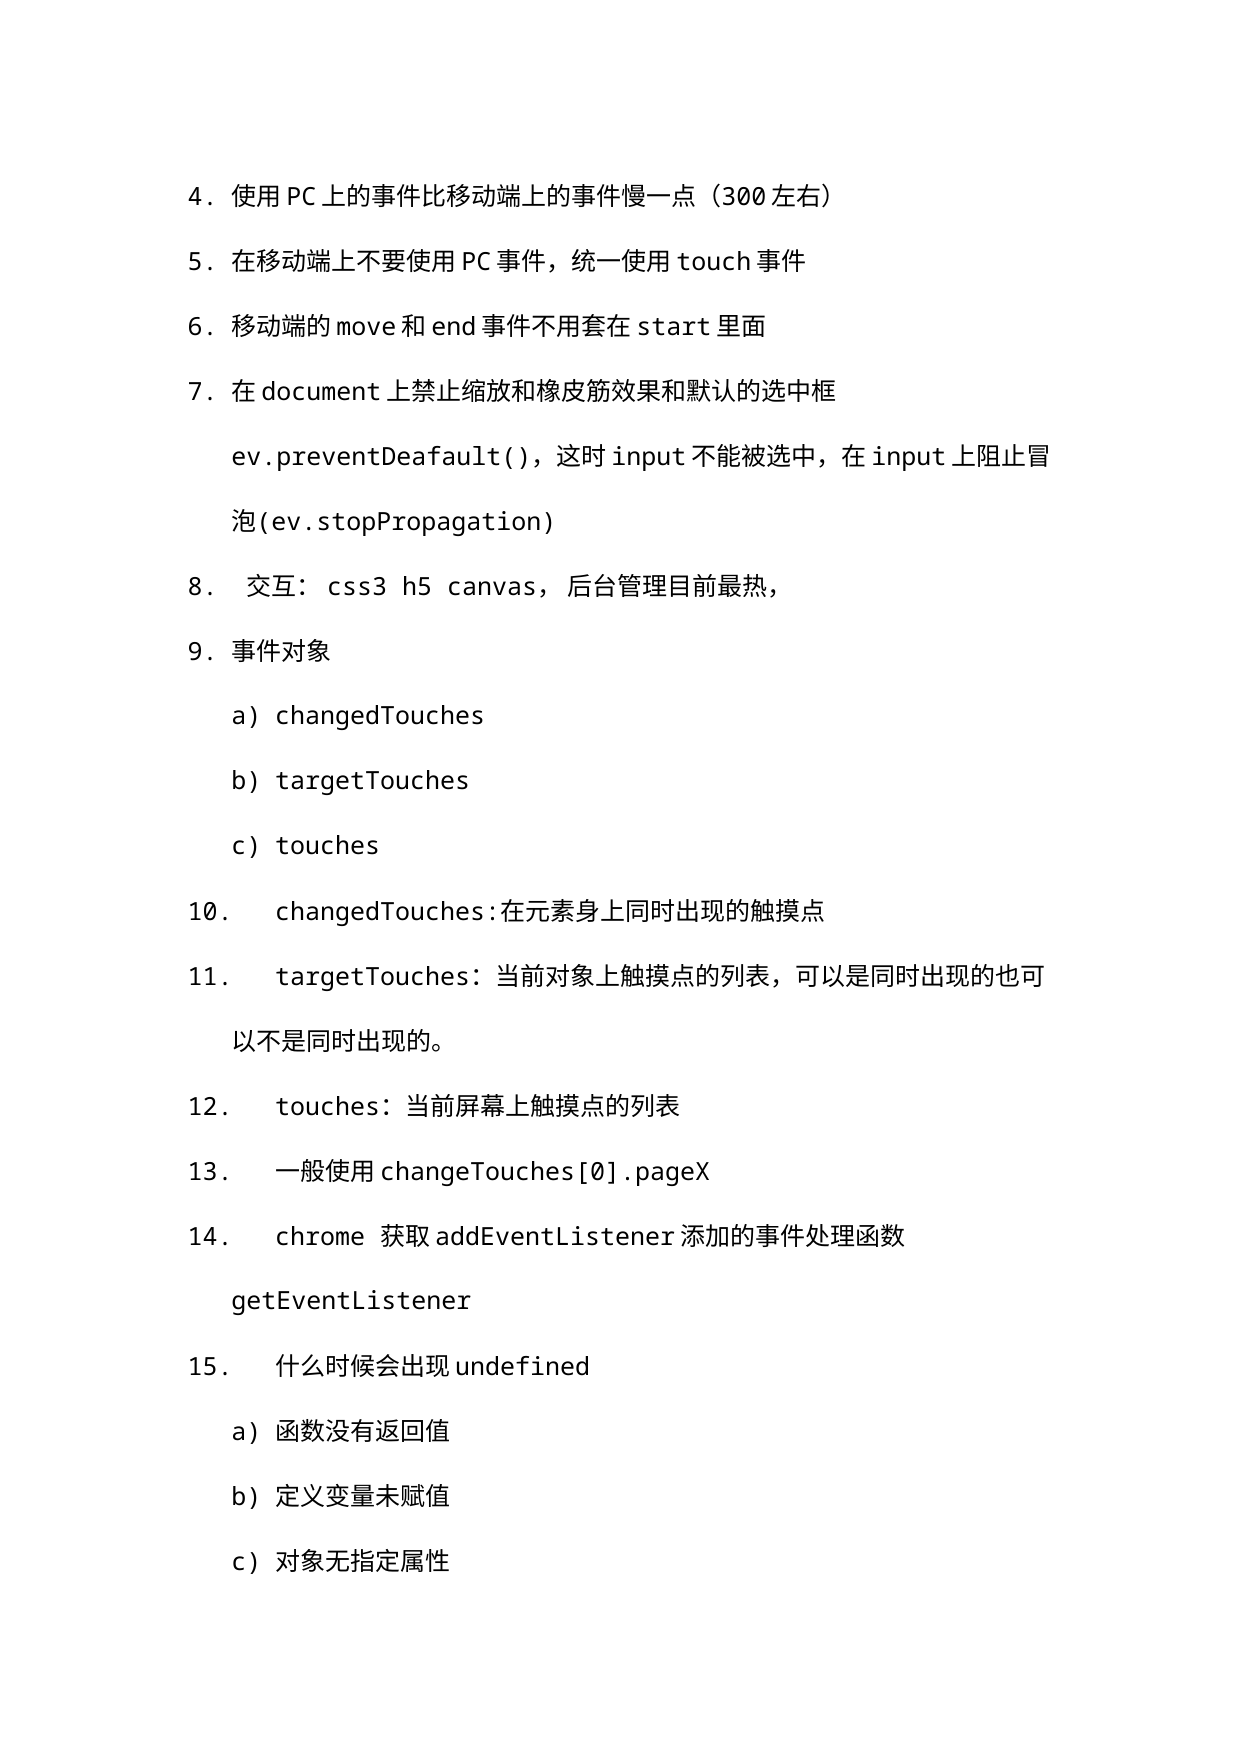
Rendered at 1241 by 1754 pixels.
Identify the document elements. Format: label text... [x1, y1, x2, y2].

list 事件对象 [187, 617, 1053, 682]
list 对象无指定属性 [231, 1527, 1053, 1592]
list 函数没有返回值 [231, 1397, 1053, 1462]
list targetTouches：当前对象上触摸点的列表，可以是同时出现的也可以不是同时出现的。 [187, 942, 1053, 1072]
list 移动端的move和end事件不用套在start里面 [187, 292, 1053, 357]
list 在document上禁止缩放和橡皮筋效果和默认的选中框ev.preventDeafault()，这时input不能被选中，在input上阻止冒泡(ev.stopPropagation) [187, 357, 1053, 552]
list 使用PC上的事件比移动端上的事件慢一点（300左右） [187, 162, 1053, 227]
list 什么时候会出现undefined [187, 1332, 1053, 1397]
list chrome 获取addEventListener添加的事件处理函数getEventListener [187, 1202, 1053, 1332]
list touches：当前屏幕上触摸点的列表 [187, 1072, 1053, 1137]
list touches [231, 812, 1053, 877]
list 定义变量未赋值 [231, 1462, 1053, 1527]
list changedTouches [231, 682, 1053, 747]
list targetTouches [231, 747, 1053, 812]
list 在移动端上不要使用PC事件，统一使用touch事件 [187, 227, 1053, 292]
list 交互： css3 h5 canvas， 后台管理目前最热， [187, 552, 1053, 617]
list 一般使用changeTouches[0].pageX [187, 1137, 1053, 1202]
list changedTouches:在元素身上同时出现的触摸点 [187, 877, 1053, 942]
